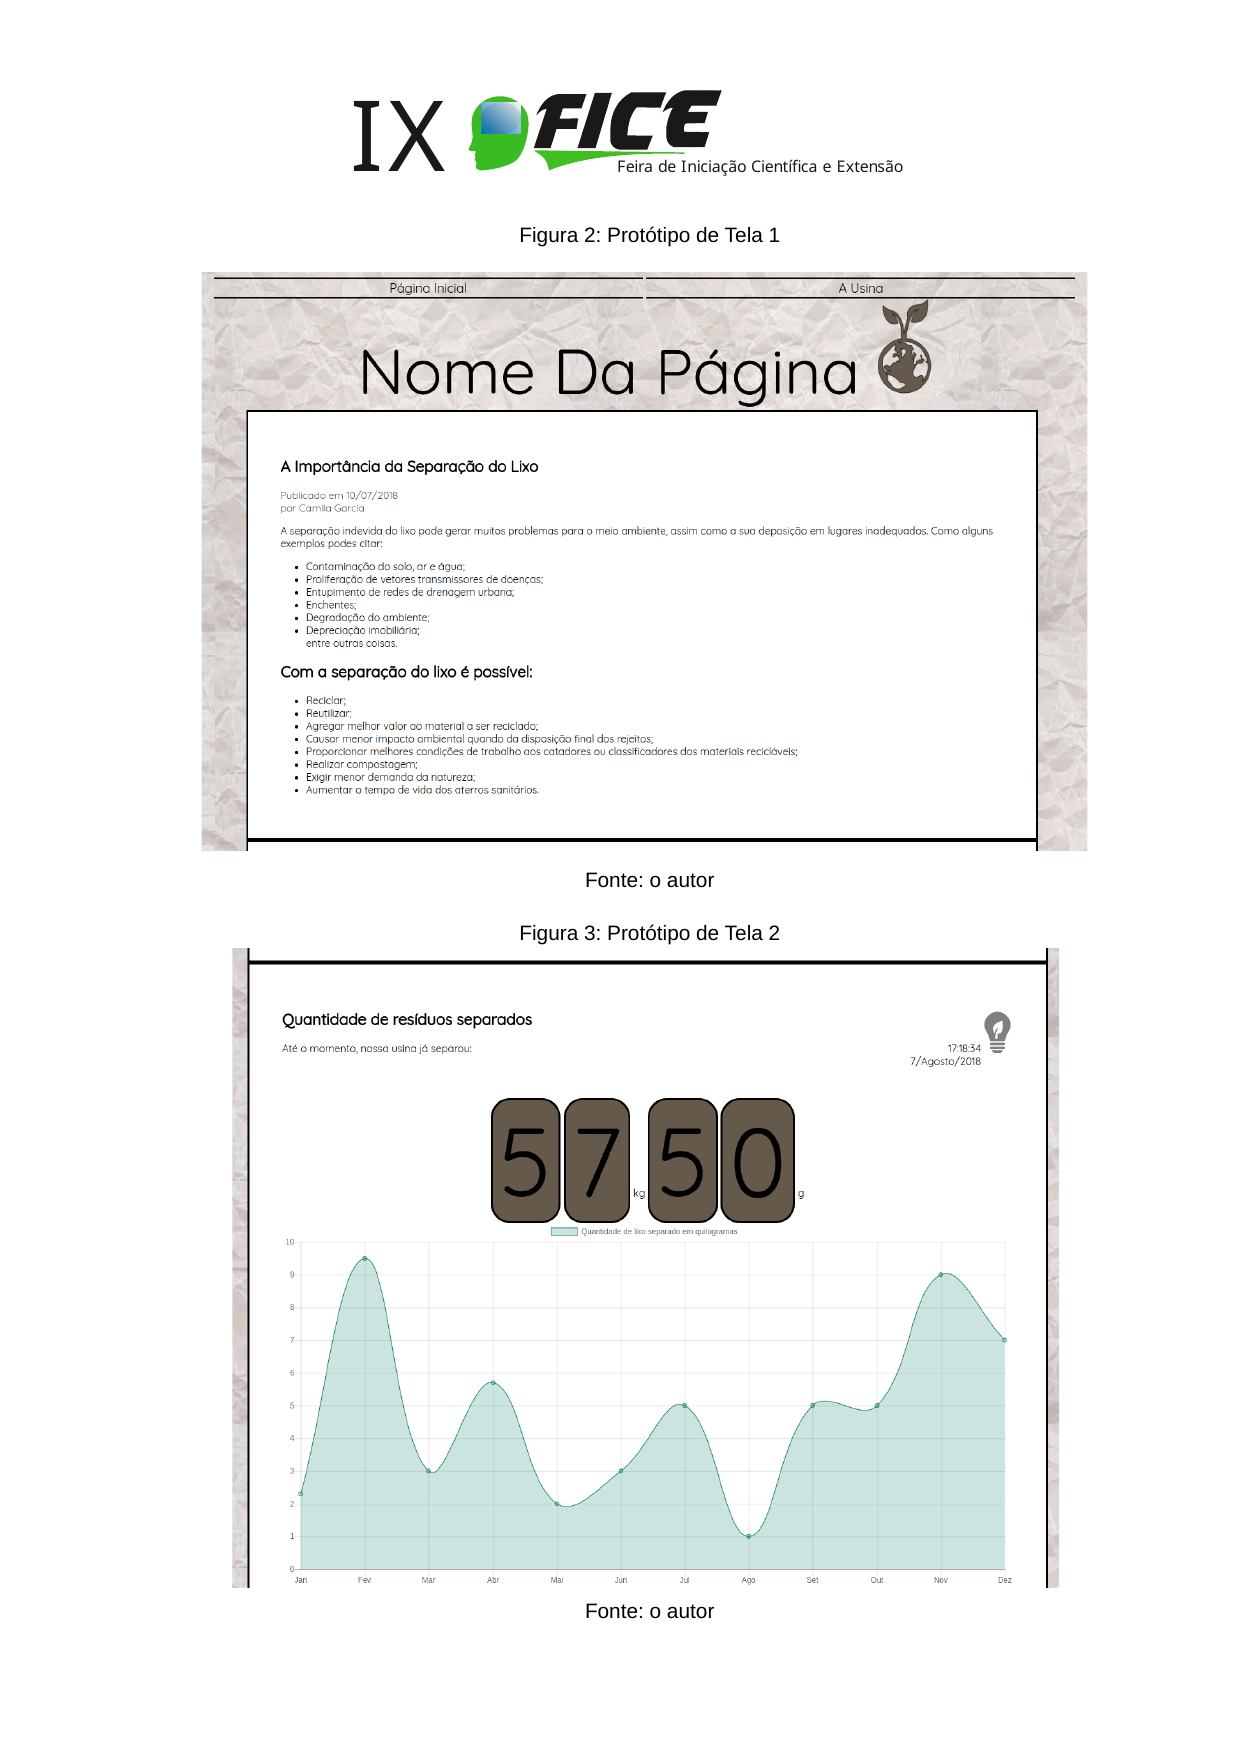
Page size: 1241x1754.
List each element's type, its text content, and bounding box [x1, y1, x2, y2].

text Figura 3: Protótipo de Tela 2 [177, 921, 1122, 944]
text Fonte: o autor [177, 259, 1122, 892]
text Figura 2: Protótipo de Tela 1 [177, 223, 1122, 247]
picture [232, 948, 1060, 1588]
